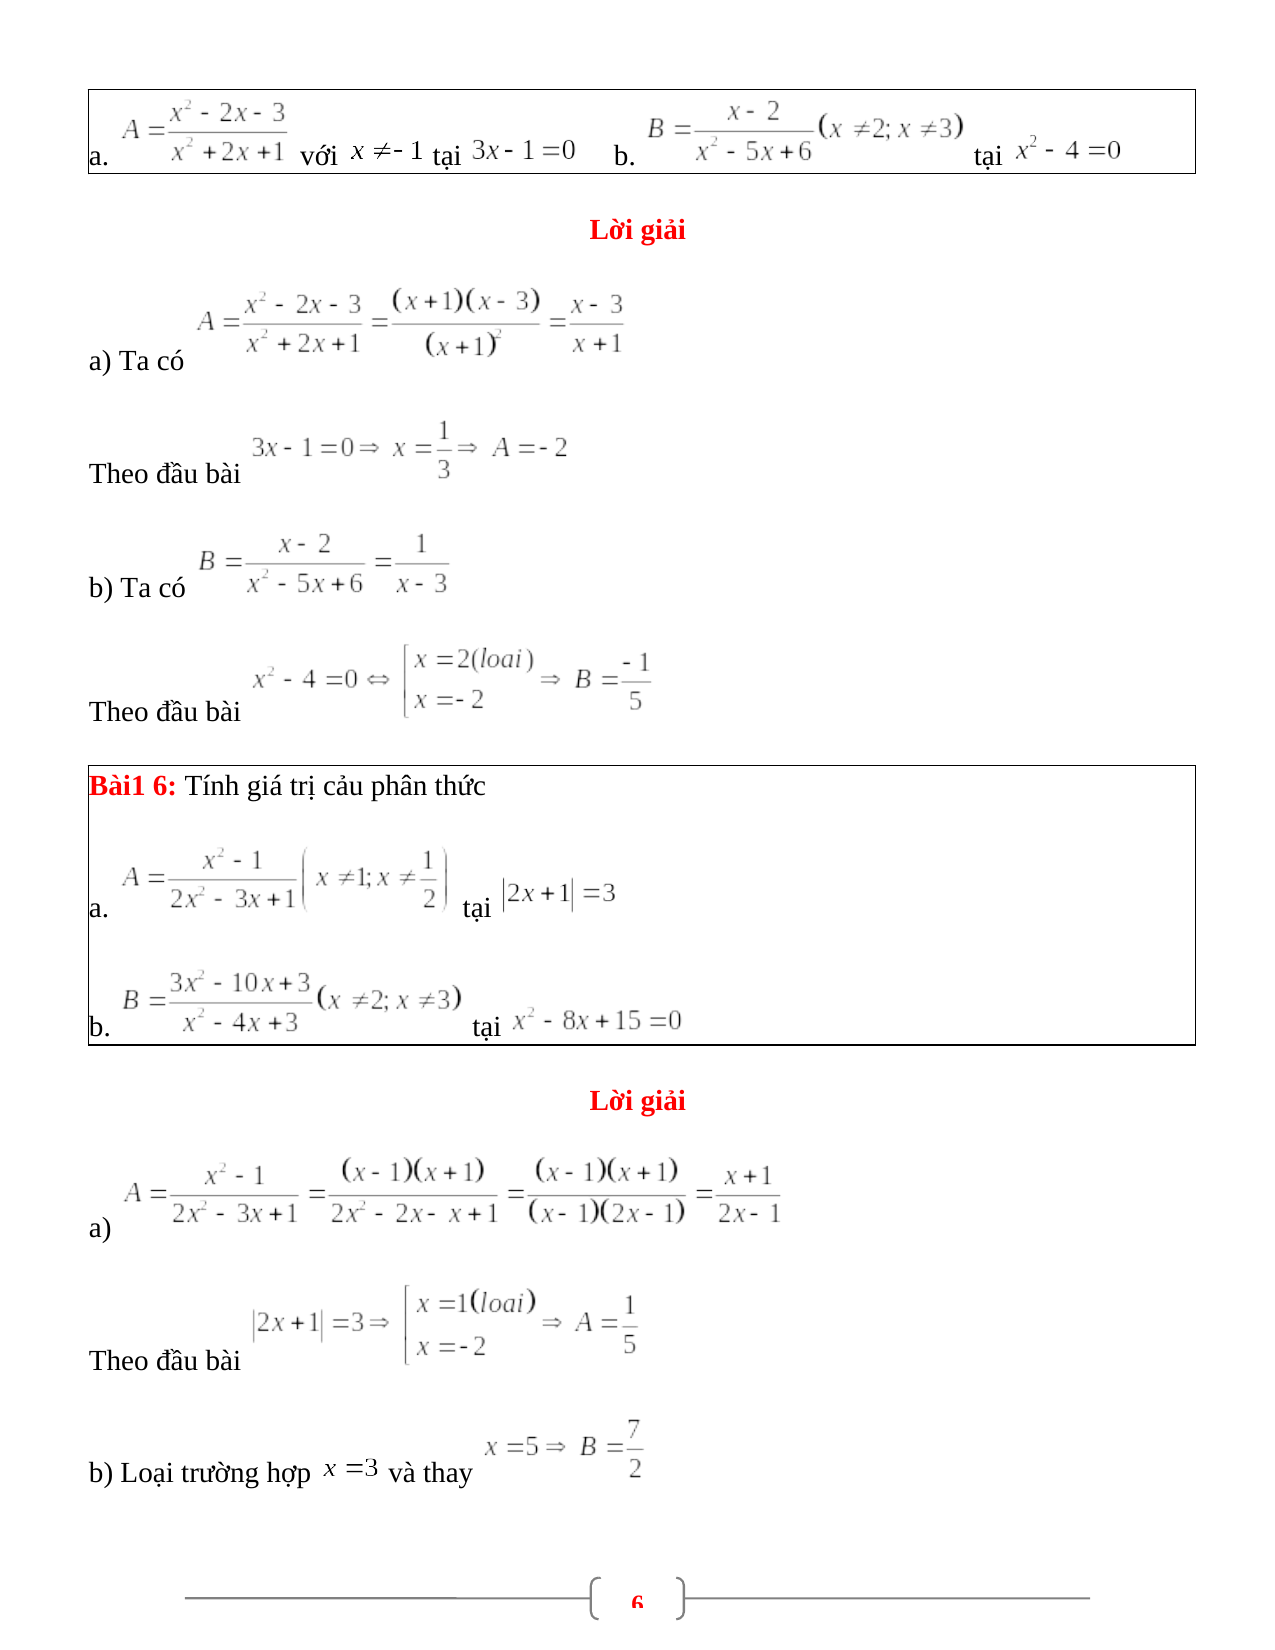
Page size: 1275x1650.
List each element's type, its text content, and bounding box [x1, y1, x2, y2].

text Theo đầu bài [89, 1281, 1186, 1376]
text b. tại [89, 958, 1195, 1044]
text a) [89, 1154, 1186, 1243]
text a. tại [89, 836, 1195, 924]
text a. với tại b. tại [89, 90, 1195, 173]
text Lời giải [89, 1083, 1186, 1117]
text Lời giải [89, 212, 1186, 246]
text Theo đầu bài [89, 415, 1186, 490]
text a) Ta có [89, 283, 1186, 377]
text b) Ta có [89, 527, 1186, 604]
text b) Loại trường hợp và thay [89, 1414, 1186, 1489]
text Bài1 6: Tính giá trị cảu phân thức [89, 766, 1195, 802]
text Theo đầu bài [89, 641, 1186, 727]
